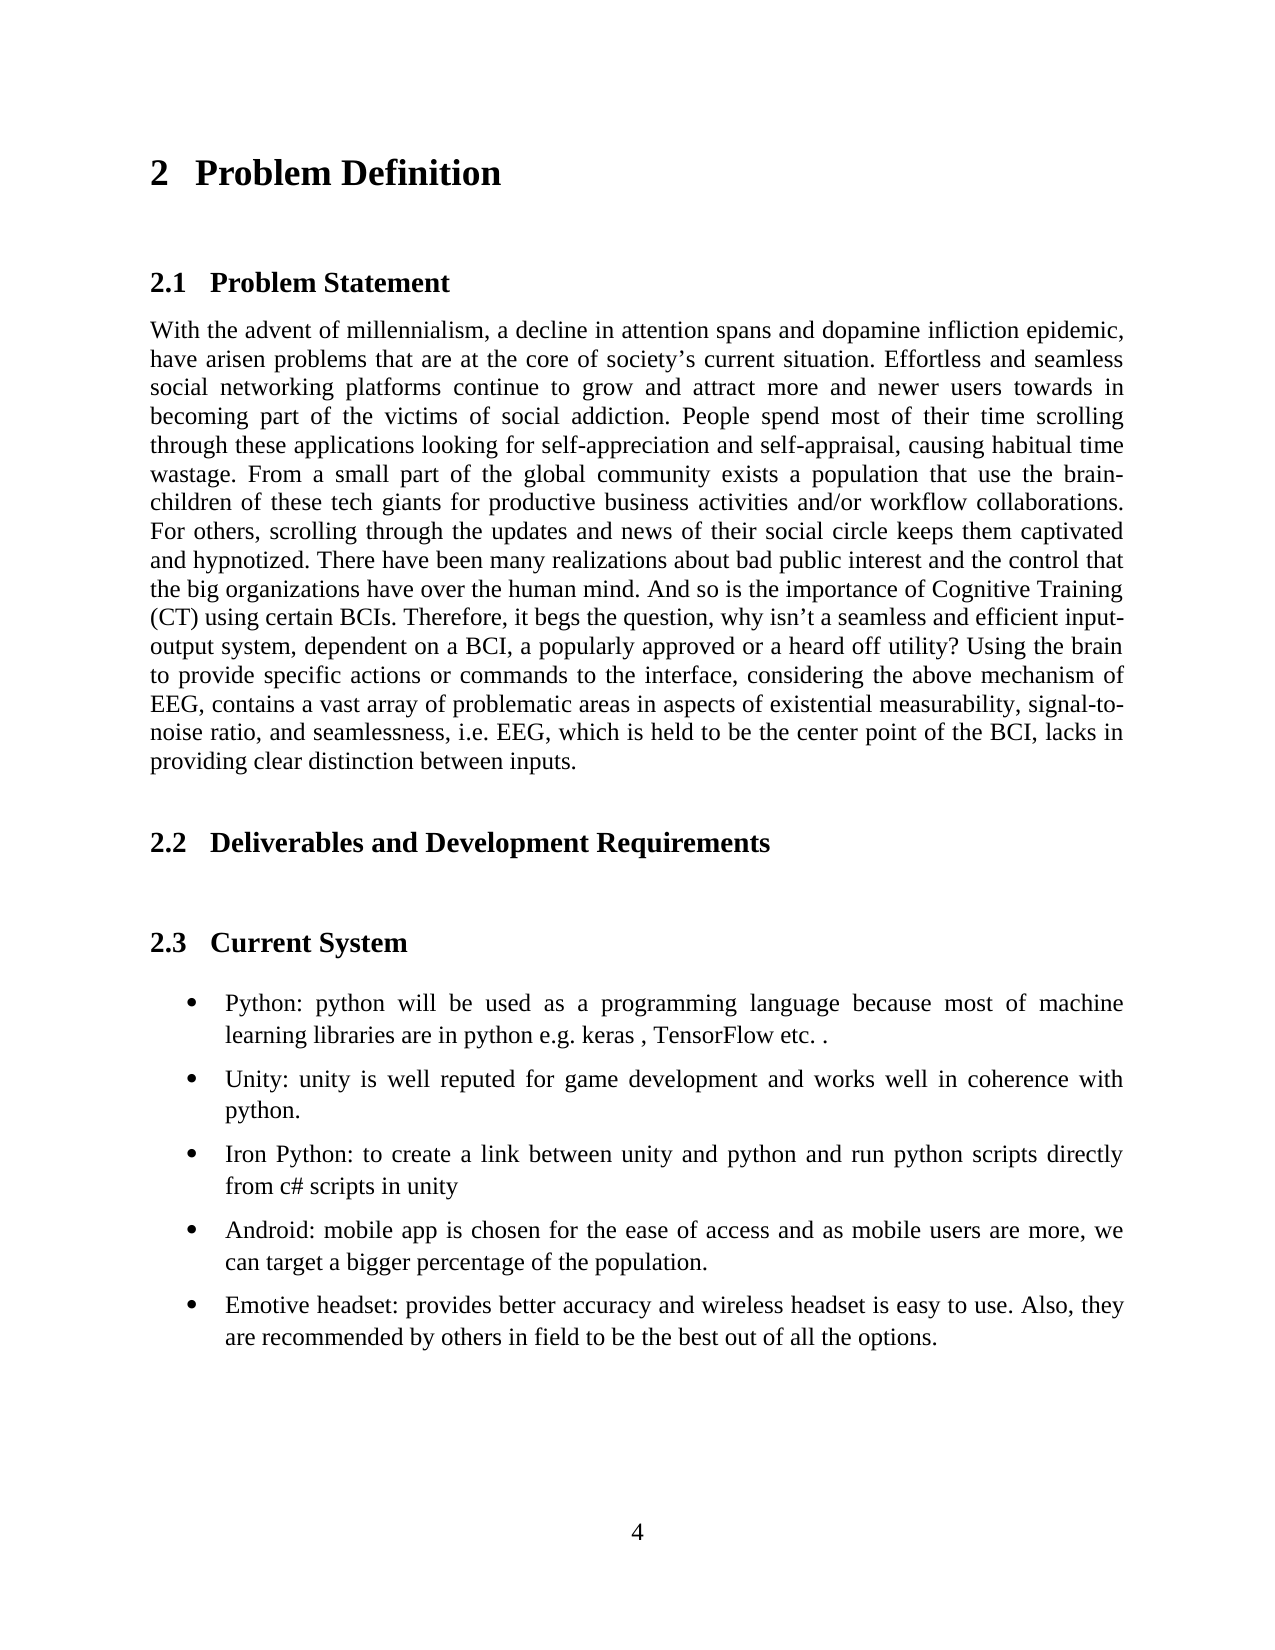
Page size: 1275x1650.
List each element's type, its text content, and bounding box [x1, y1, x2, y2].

text With the advent of millennialism, a decline in attention spans and dopamine infliction epidemic, have arisen problems that are at the core of society’s current situation. Effortless and seamless social networking platforms continue to grow and attract more and newer users towards in becoming part of the victims of social addiction. People spend most of their time scrolling through these applications looking for self-appreciation and self-appraisal, causing habitual time wastage. From a small part of the global community exists a population that use the brain-children of these tech giants for productive business activities and/or workflow collaborations. For others, scrolling through the updates and news of their social circle keeps them captivated and hypnotized. There have been many realizations about bad public interest and the control that the big organizations have over the human mind. And so is the importance of Cognitive Training (CT) using certain BCIs. Therefore, it begs the question, why isn’t a seamless and efficient input-output system, dependent on a BCI, a popularly approved or a heard off utility? Using the brain to provide specific actions or commands to the interface, considering the above mechanism of EEG, contains a vast array of problematic areas in aspects of existential measurability, signal-to-noise ratio, and seamlessness, i.e. EEG, which is held to be the center point of the BCI, lacks in providing clear distinction between inputs. [150, 315, 1125, 775]
list Iron Python: to create a link between unity and python and run python scripts directly from c# scripts in unity [187, 1139, 1125, 1200]
subtitle Problem Definition [150, 150, 1125, 193]
list Android: mobile app is chosen for the ease of access and as mobile users are more, we can target a bigger percentage of the population. [187, 1215, 1125, 1275]
list Python: python will be used as a programming language because most of machine learning libraries are in python e.g. keras , TensorFlow etc. . [187, 988, 1125, 1048]
subtitle Problem Statement [150, 265, 1125, 298]
subtitle Deliverables and Development Requirements [150, 825, 1125, 858]
list Emotive headset: provides better accuracy and wireless headset is easy to use. Also, they are recommended by others in field to be the best out of all the options. [187, 1291, 1125, 1351]
list Unity: unity is well reputed for game development and works well in coherence with python. [187, 1064, 1125, 1124]
subtitle Current System [150, 925, 1125, 959]
